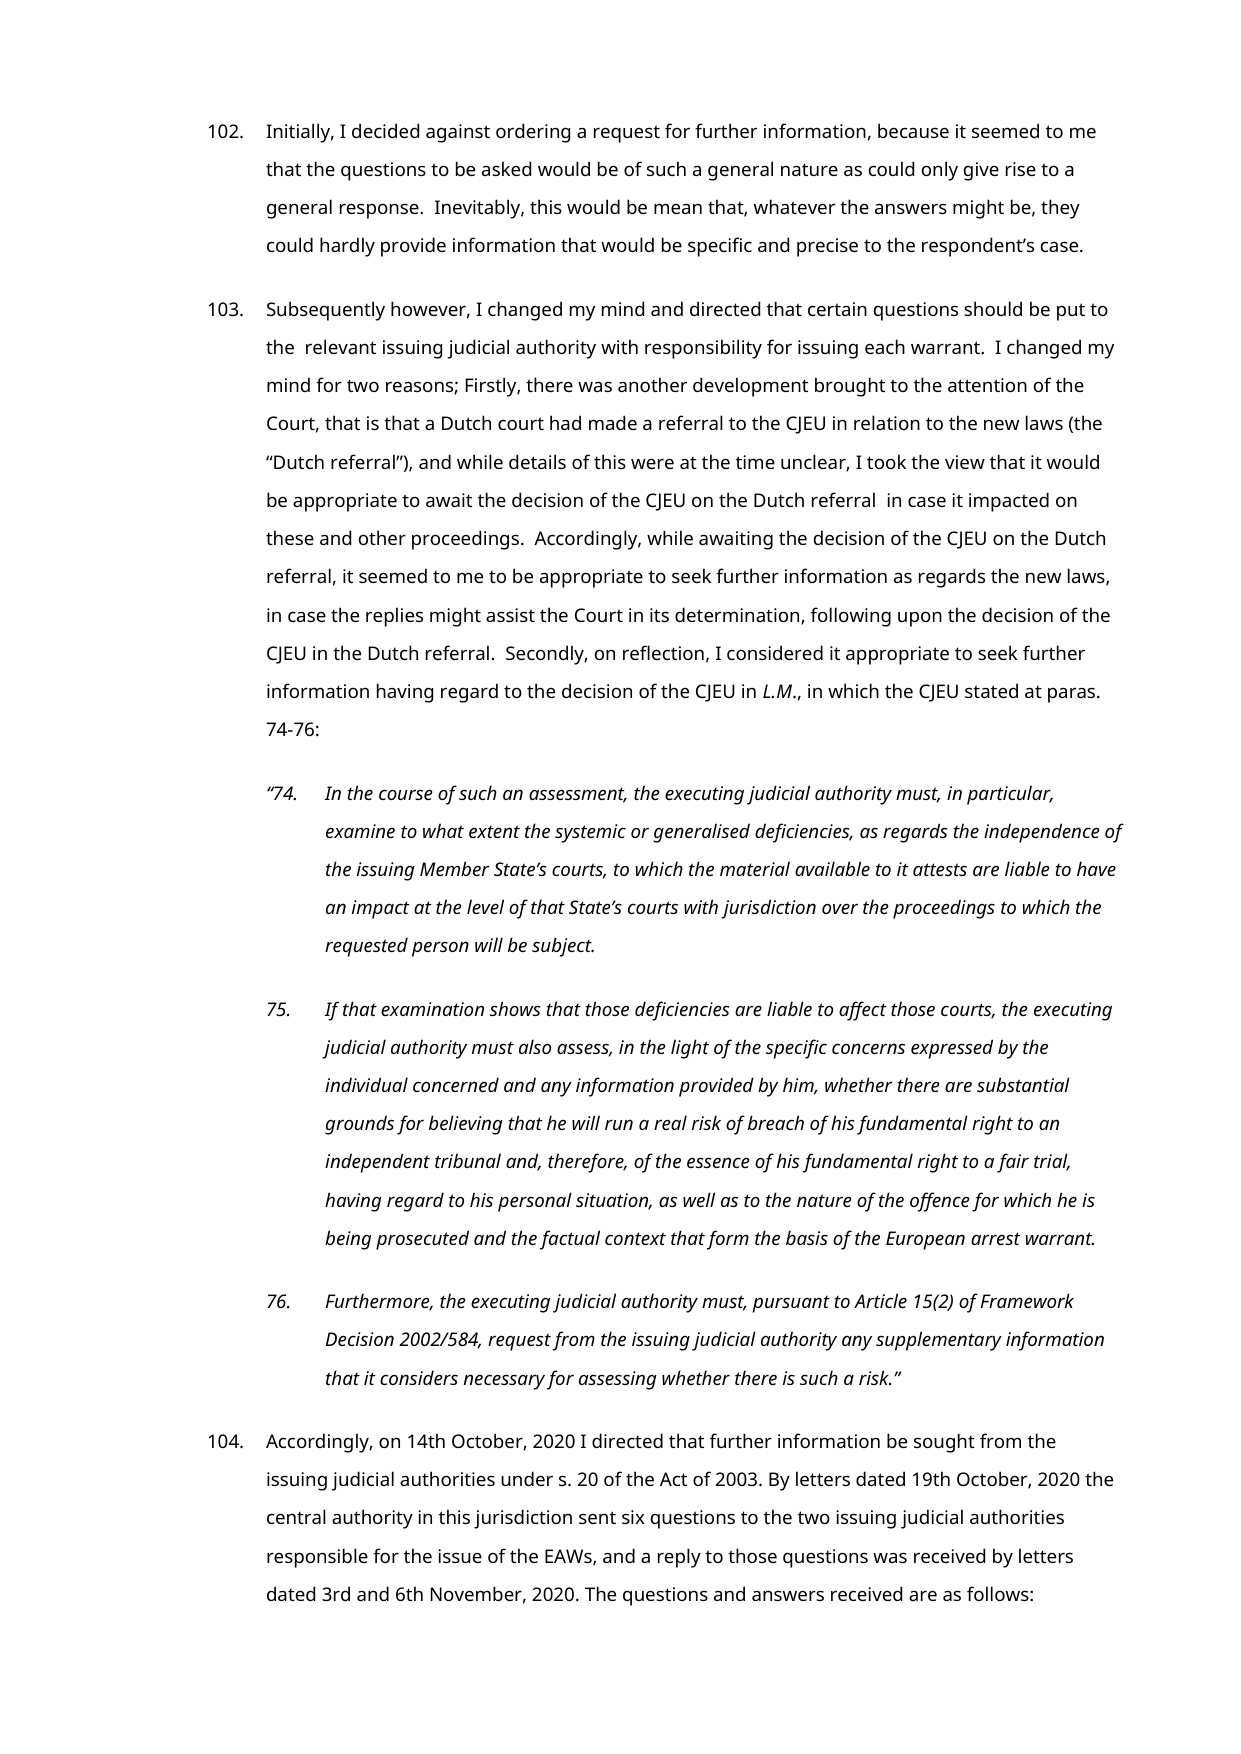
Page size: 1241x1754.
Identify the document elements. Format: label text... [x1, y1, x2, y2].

text 75. If that examination shows that those deficiencies are liable to affect those courts, the executing judicial authority must also assess, in the light of the specific concerns expressed by the individual concerned and any information provided by him, whether there are substantial grounds for believing that he will run a real risk of breach of his fundamental right to an independent tribunal and, therefore, of the essence of his fundamental right to a fair trial, having regard to his personal situation, as well as to the nature of the offence for which he is being prosecuted and the factual context that form the basis of the European arrest warrant. [266, 996, 1122, 1251]
text 76. Furthermore, the executing judicial authority must, pursuant to Article 15(2) of Framework Decision 2002/584, request from the issuing judicial authority any supplementary information that it considers necessary for assessing whether there is such a risk.” [266, 1288, 1122, 1391]
text 104. Accordingly, on 14th October, 2020 I directed that further information be sought from the issuing judicial authorities under s. 20 of the Act of 2003. By letters dated 19th October, 2020 the central authority in this jurisdiction sent six questions to the two issuing judicial authorities responsible for the issue of the EAWs, and a reply to those questions was received by letters dated 3rd and 6th November, 2020. The questions and answers received are as follows: [207, 1428, 1122, 1607]
text 103. Subsequently however, I changed my mind and directed that certain questions should be put to the relevant issuing judicial authority with responsibility for issuing each warrant. I changed my mind for two reasons; Firstly, there was another development brought to the attention of the Court, that is that a Dutch court had made a referral to the CJEU in relation to the new laws (the “Dutch referral”), and while details of this were at the time unclear, I took the view that it would be appropriate to await the decision of the CJEU on the Dutch referral in case it impacted on these and other proceedings. Accordingly, while awaiting the decision of the CJEU on the Dutch referral, it seemed to me to be appropriate to seek further information as regards the new laws, in case the replies might assist the Court in its determination, following upon the decision of the CJEU in the Dutch referral. Secondly, on reflection, I considered it appropriate to seek further information having regard to the decision of the CJEU in L.M., in which the CJEU stated at paras. 74-76: [207, 296, 1122, 742]
text 102. Initially, I decided against ordering a request for further information, because it seemed to me that the questions to be asked would be of such a general nature as could only give rise to a general response. Inevitably, this would be mean that, whatever the answers might be, they could hardly provide information that would be specific and precise to the respondent’s case. [207, 118, 1122, 258]
text “74. In the course of such an assessment, the executing judicial authority must, in particular, examine to what extent the systemic or generalised deficiencies, as regards the independence of the issuing Member State’s courts, to which the material available to it attests are liable to have an impact at the level of that State’s courts with jurisdiction over the proceedings to which the requested person will be subject. [266, 780, 1122, 958]
